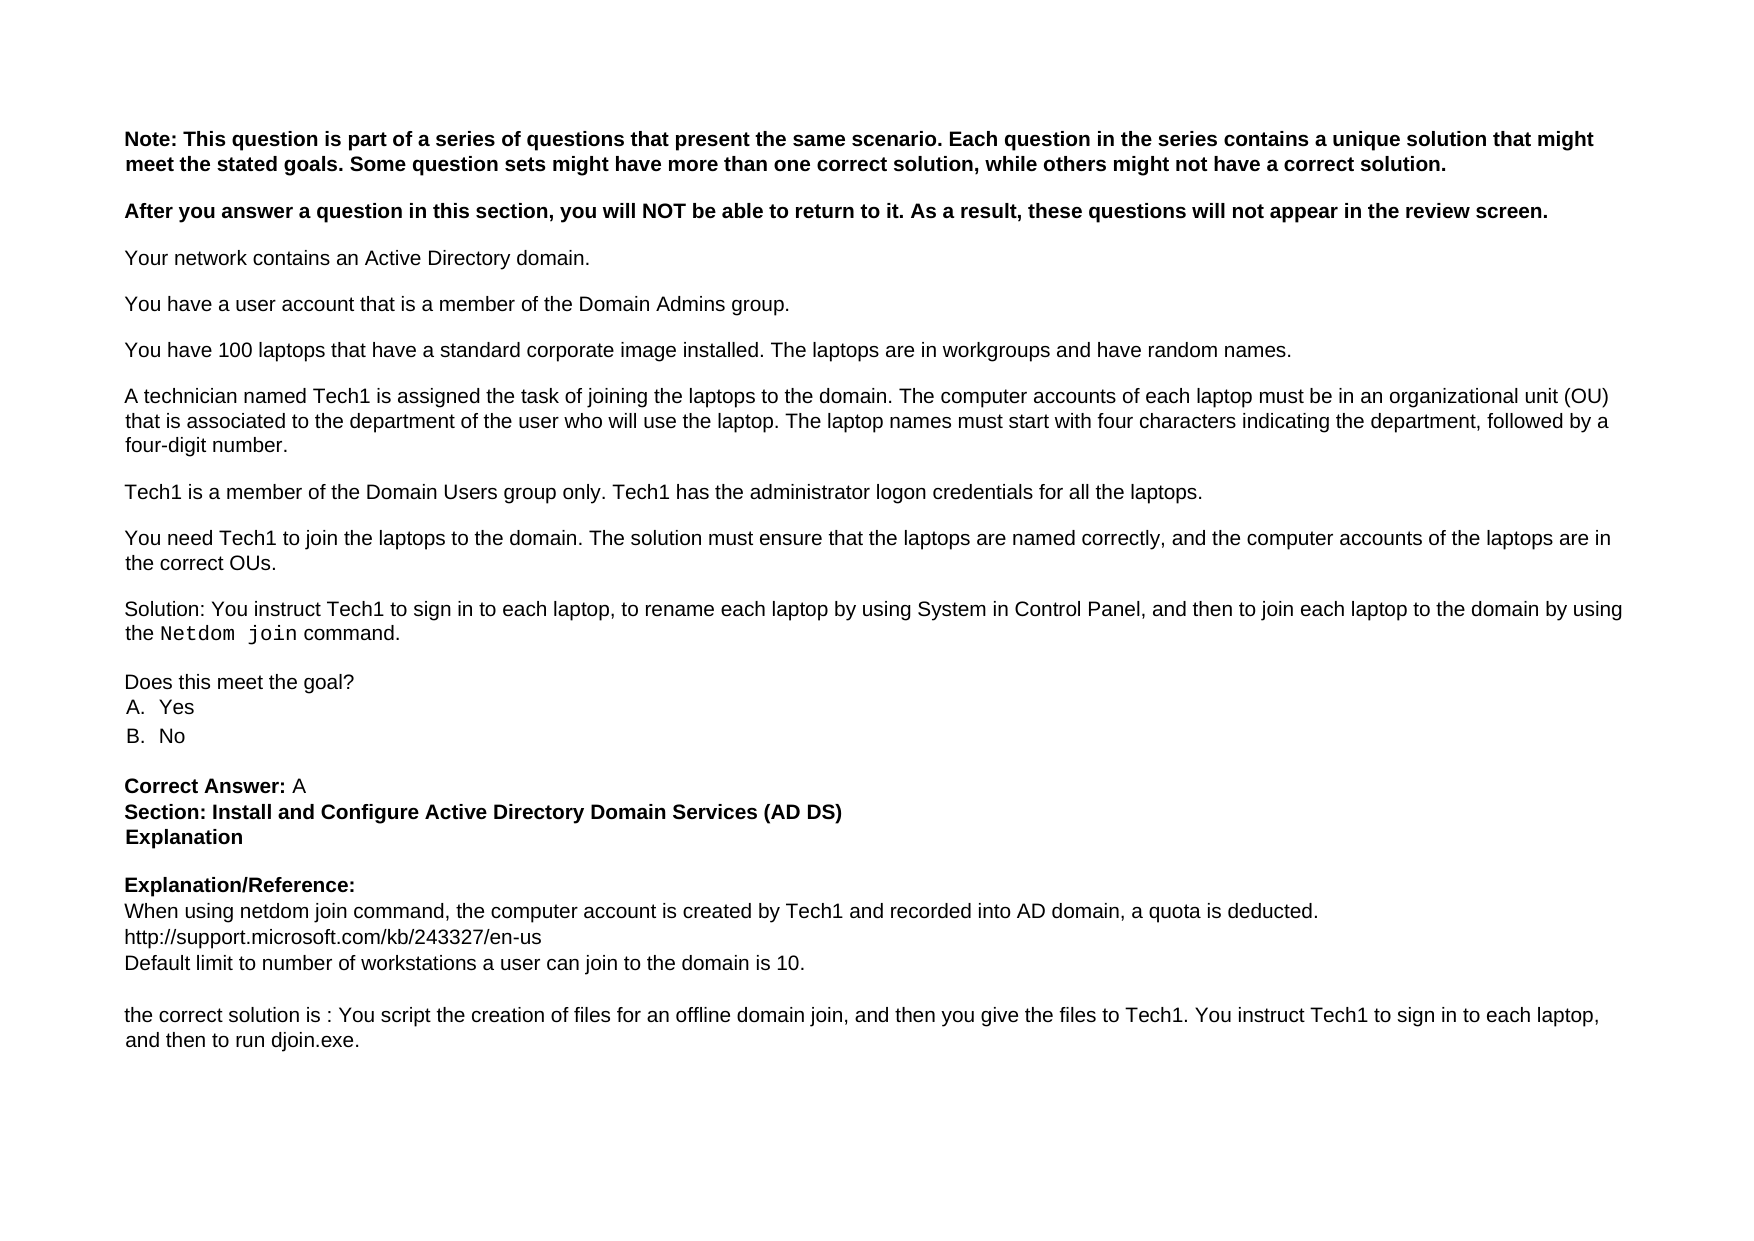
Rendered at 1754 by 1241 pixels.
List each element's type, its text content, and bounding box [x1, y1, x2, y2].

text Default limit to number of workstations a user can join to the domain is 10. [124, 951, 1628, 975]
text Correct Answer: A [124, 774, 1628, 798]
text A technician named Tech1 is assigned the task of joining the laptops to the domain. The computer accounts of each laptop must be in an organizational unit (OU) that is associated to the department of the user who will use the laptop. The laptop names must start with four characters indicating the department, followed by a four-digit number. [124, 384, 1627, 457]
text After you answer a question in this section, you will NOT be able to return to it. As a result, these questions will not appear in the review screen. [124, 199, 1628, 223]
text Solution: You instruct Tech1 to sign in to each laptop, to rename each laptop by using System in Control Panel, and then to join each laptop to the domain by using the Netdom join command. [124, 597, 1627, 647]
list Yes [126, 695, 1627, 719]
text Tech1 is a member of the Domain Users group only. Tech1 has the administrator logon credentials for all the laptops. [124, 479, 1627, 503]
text Note: This question is part of a series of questions that present the same scenario. Each question in the series contains a unique solution that might meet the stated goals. Some question sets might have more than one correct solution, while others might not have a correct solution. [124, 127, 1628, 176]
text When using netdom join command, the computer account is created by Tech1 and recorded into AD domain, a quota is deducted. [124, 899, 1628, 923]
text Does this meet the goal? [124, 669, 1627, 693]
text http://support.microsoft.com/kb/243327/en-us [124, 925, 1628, 949]
text Your network contains an Active Directory domain. [124, 245, 1627, 269]
text You have 100 laptops that have a standard corporate image installed. The laptops are in workgroups and have random names. [124, 338, 1627, 362]
text Explanation/Reference: [124, 873, 1628, 897]
text You have a user account that is a member of the Domain Admins group. [124, 292, 1627, 316]
list No [126, 724, 1627, 748]
text You need Tech1 to join the laptops to the domain. The solution must ensure that the laptops are named correctly, and the computer accounts of the laptops are in the correct OUs. [124, 526, 1627, 574]
text Section: Install and Configure Active Directory Domain Services (AD DS) Explanation [124, 800, 958, 849]
